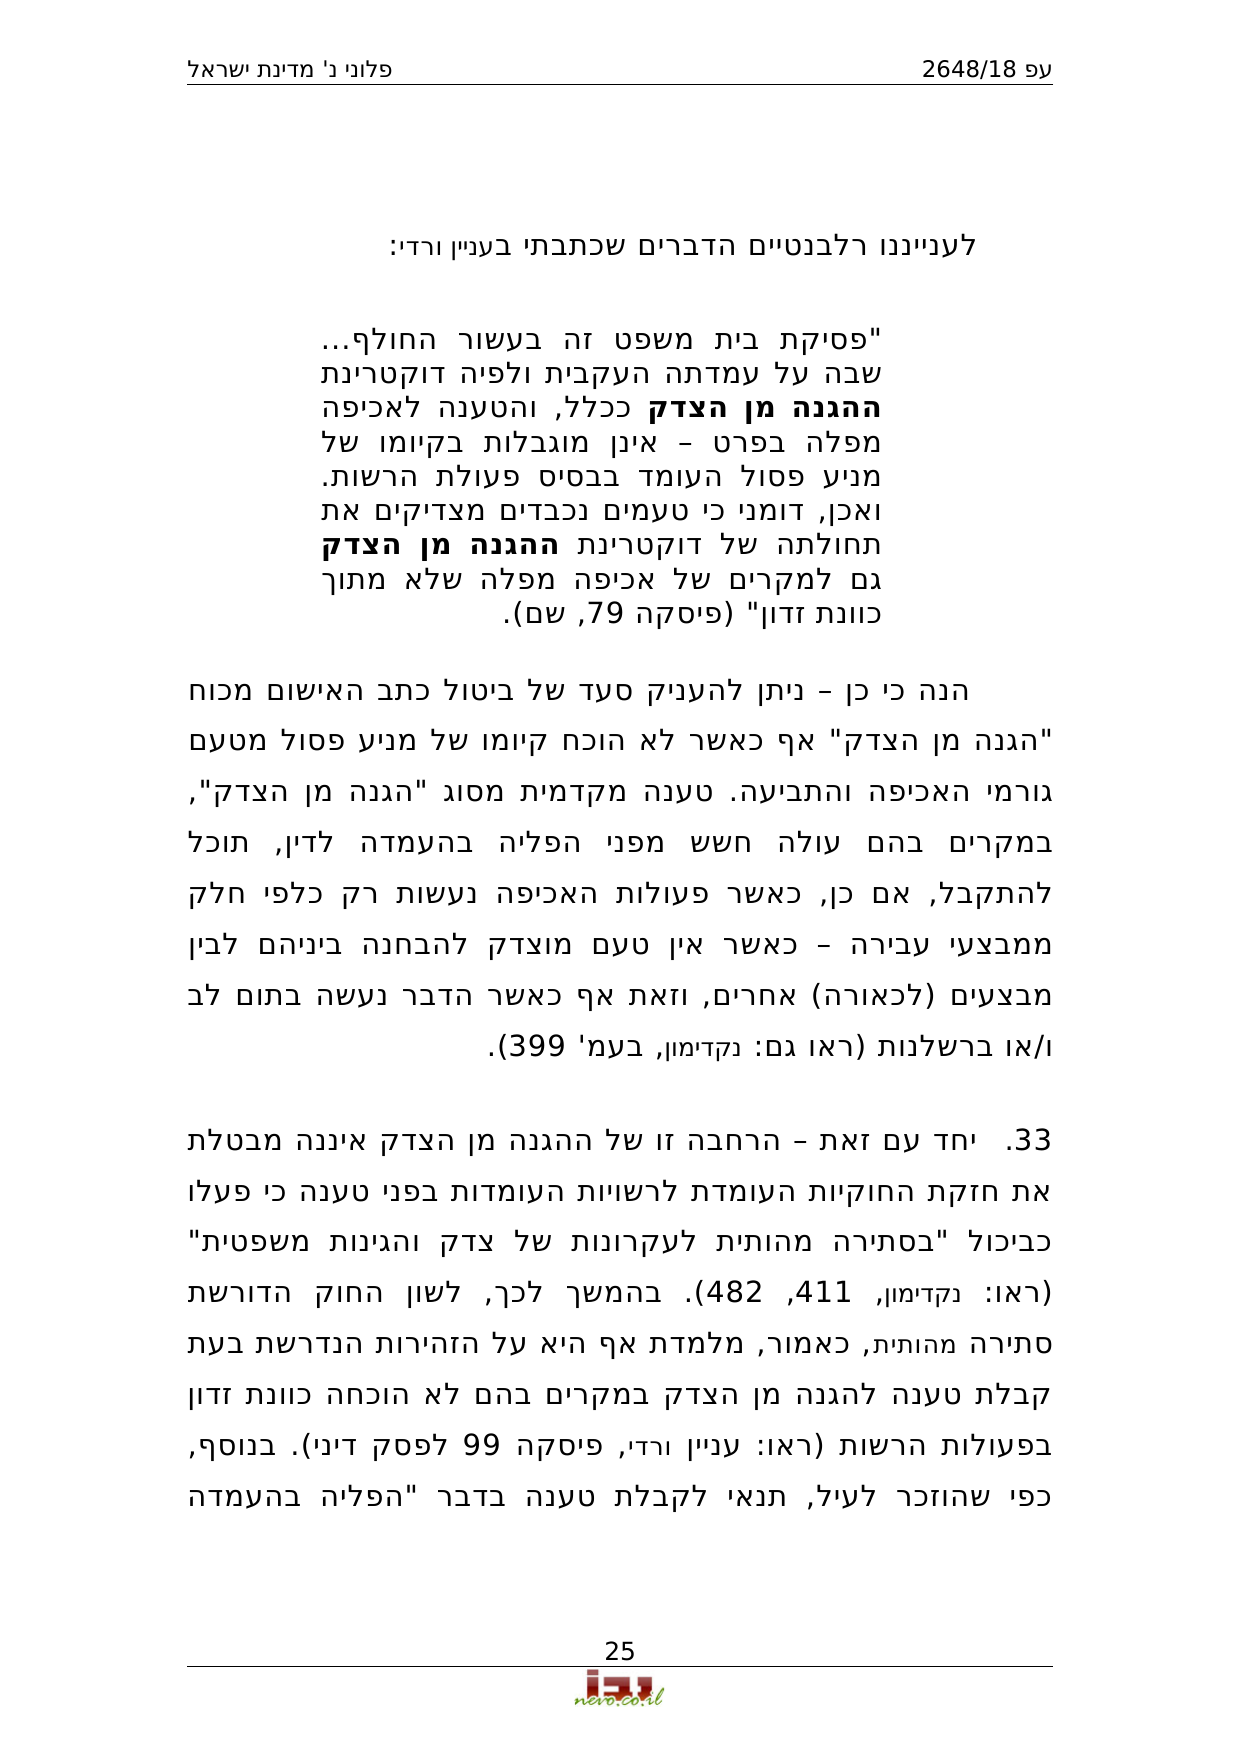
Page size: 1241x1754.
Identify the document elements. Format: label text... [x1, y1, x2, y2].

text לענייננו רלבנטיים הדברים שכתבתי בעניין ורדי: [187, 228, 1053, 262]
picture [574, 1669, 666, 1707]
text "פסיקת בית משפט זה בעשור החולף... שבה על עמדתה העקבית ולפיה דוקטרינת ההגנה מן הצדק ככלל, והטענה לאכיפה מפלה בפרט – אינן מוגבלות בקיומו של מניע פסול העומד בבסיס פעולת הרשות. ואכן, דומני כי טעמים נכבדים מצדיקים את תחולתה של דוקטרינת ההגנה מן הצדק גם למקרים של אכיפה מפלה שלא מתוך כוונת זדון" (פיסקה 79, שם). [321, 322, 882, 630]
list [187, 1123, 1053, 1513]
text הנה כי כן – ניתן להעניק סעד של ביטול כתב האישום מכוח "הגנה מן הצדק" אף כאשר לא הוכח קיומו של מניע פסול מטעם גורמי האכיפה והתביעה. טענה מקדמית מסוג "הגנה מן הצדק", במקרים בהם עולה חשש מפני הפליה בהעמדה לדין, תוכל להתקבל, אם כן, כאשר פעולות האכיפה נעשות רק כלפי חלק ממבצעי עבירה – כאשר אין טעם מוצדק להבחנה ביניהם לבין מבצעים (לכאורה) אחרים, וזאת אף כאשר הדבר נעשה בתום לב ו/או ברשלנות (ראו גם: נקדימון, בעמ' 399). [187, 673, 1053, 1063]
